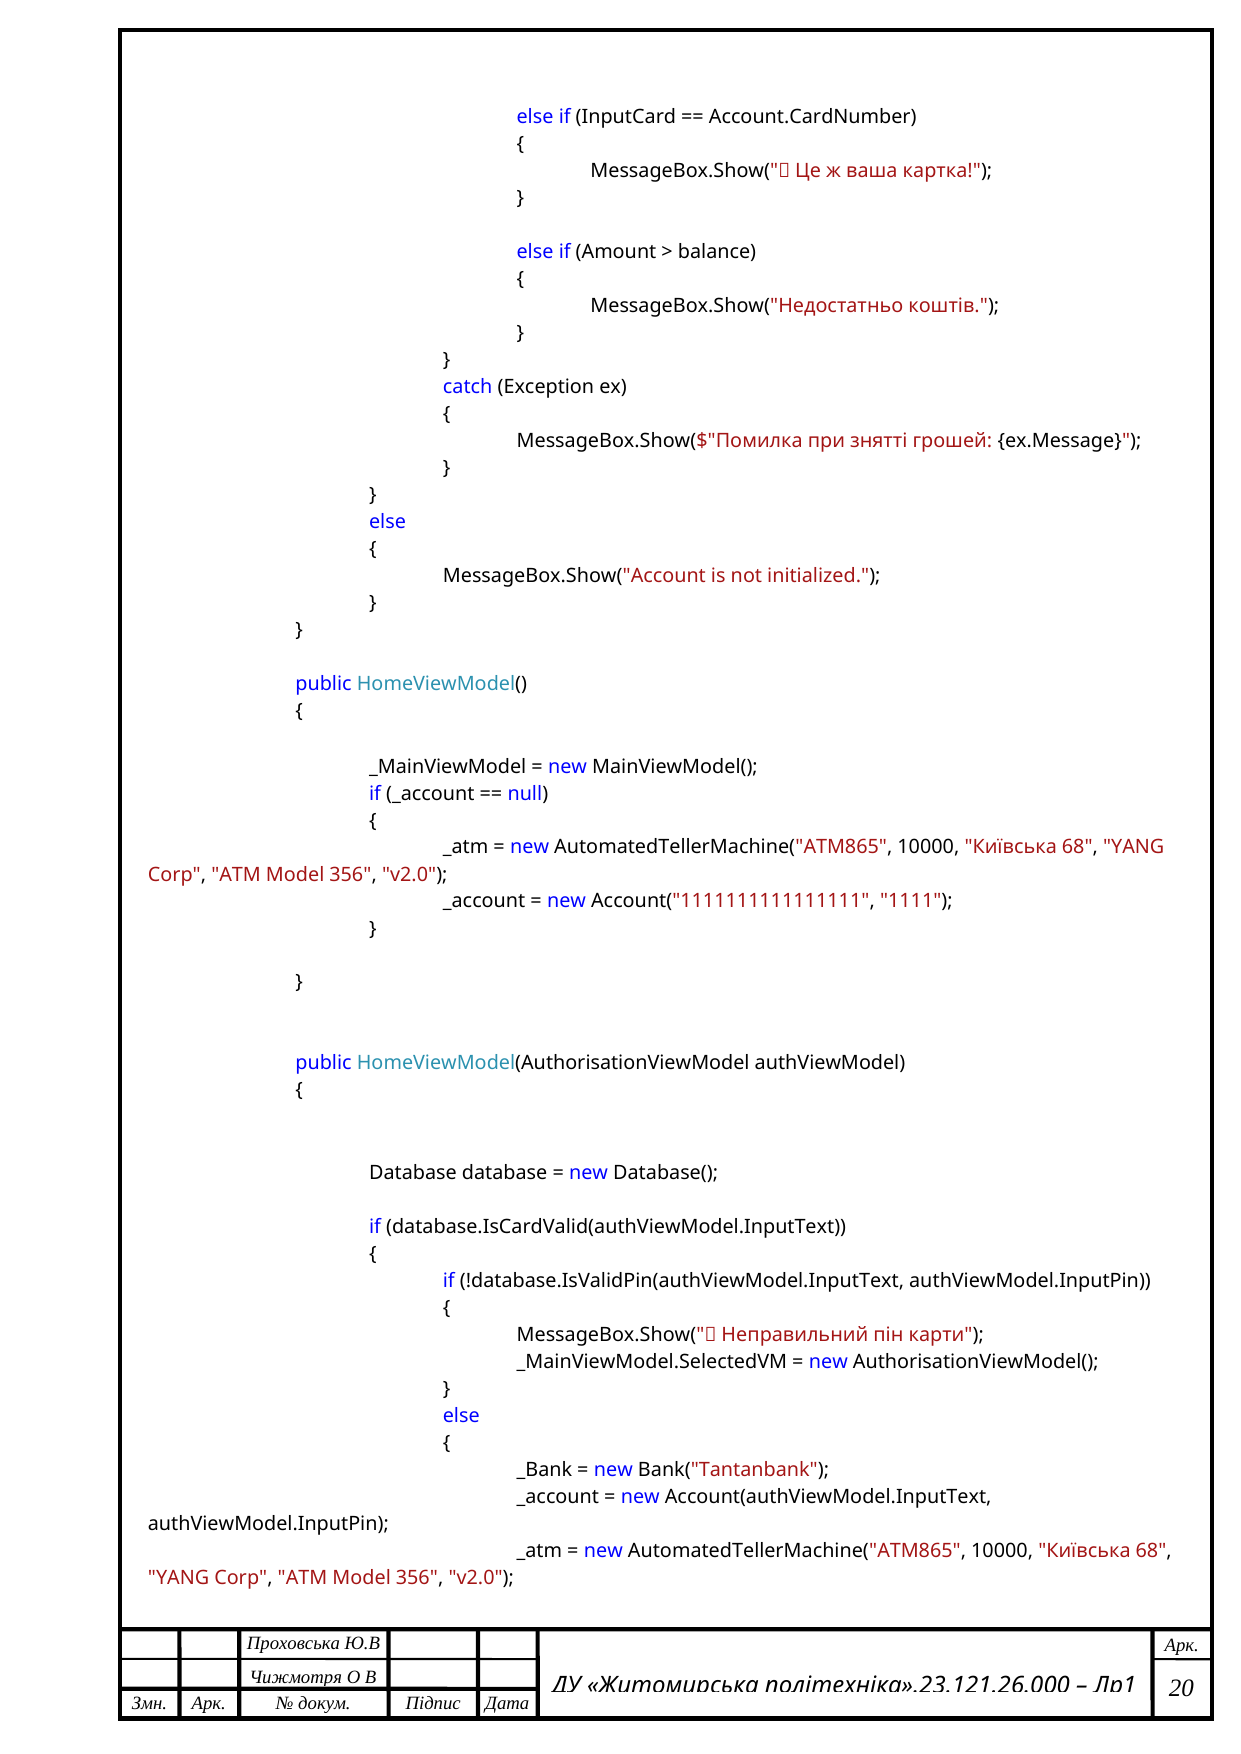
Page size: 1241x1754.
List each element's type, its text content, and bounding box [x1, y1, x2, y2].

text public HomeViewModel() [148, 669, 1181, 696]
text public HomeViewModel(AuthorisationViewModel authViewModel) [148, 1049, 1181, 1076]
text _MainViewModel.SelectedVM = new AuthorisationViewModel(); [148, 1347, 1181, 1374]
text _Bank = new Bank("Tantanbank"); [148, 1455, 1181, 1482]
text if (database.IsCardValid(authViewModel.InputText)) [148, 1212, 1181, 1239]
text else [148, 1401, 1181, 1428]
text { [148, 264, 1181, 291]
text { [148, 1076, 1181, 1103]
text { [148, 399, 1181, 426]
text } [148, 453, 1181, 480]
text { [148, 534, 1181, 561]
text else if (Amount > balance) [148, 237, 1181, 264]
text MessageBox.Show($"Помилка при знятті грошей: {ex.Message}"); [148, 426, 1181, 453]
text catch (Exception ex) [148, 372, 1181, 399]
text { [148, 129, 1181, 157]
text _atm = new AutomatedTellerMachine("ATM865", 10000, "Київська 68", "YANG Corp", "ATM Model 356", "v2.0"); [148, 833, 1181, 887]
text else if (InputCard == Account.CardNumber) [148, 103, 1181, 129]
text } [148, 588, 1181, 615]
text MessageBox.Show("🚫 Це ж ваша картка!"); [148, 157, 1181, 183]
text } [148, 480, 1181, 507]
text } [148, 345, 1181, 372]
text { [148, 1239, 1181, 1266]
text } [148, 183, 1181, 211]
text _atm = new AutomatedTellerMachine("ATM865", 10000, "Київська 68", "YANG Corp", "ATM Model 356", "v2.0"); [148, 1536, 1181, 1590]
text { [148, 806, 1181, 833]
text if (!database.IsValidPin(authViewModel.InputText, authViewModel.InputPin)) [148, 1266, 1181, 1293]
text Database database = new Database(); [148, 1158, 1181, 1185]
text if (_account == null) [148, 779, 1181, 806]
text MessageBox.Show("Недостатньо коштів."); [148, 291, 1181, 318]
text } [148, 1374, 1181, 1401]
text MessageBox.Show("Account is not initialized."); [148, 561, 1181, 588]
text else [148, 507, 1181, 534]
text { [148, 1293, 1181, 1320]
text _account = new Account("1111111111111111", "1111"); [148, 887, 1181, 914]
text _account = new Account(authViewModel.InputText, authViewModel.InputPin); [148, 1482, 1181, 1536]
text } [148, 615, 1181, 642]
text } [148, 318, 1181, 345]
text _MainViewModel = new MainViewModel(); [148, 752, 1181, 779]
text { [148, 1428, 1181, 1455]
text } [148, 968, 1181, 995]
text { [148, 696, 1181, 723]
text } [148, 914, 1181, 941]
text MessageBox.Show("🚫 Неправильний пін карти"); [148, 1320, 1181, 1347]
